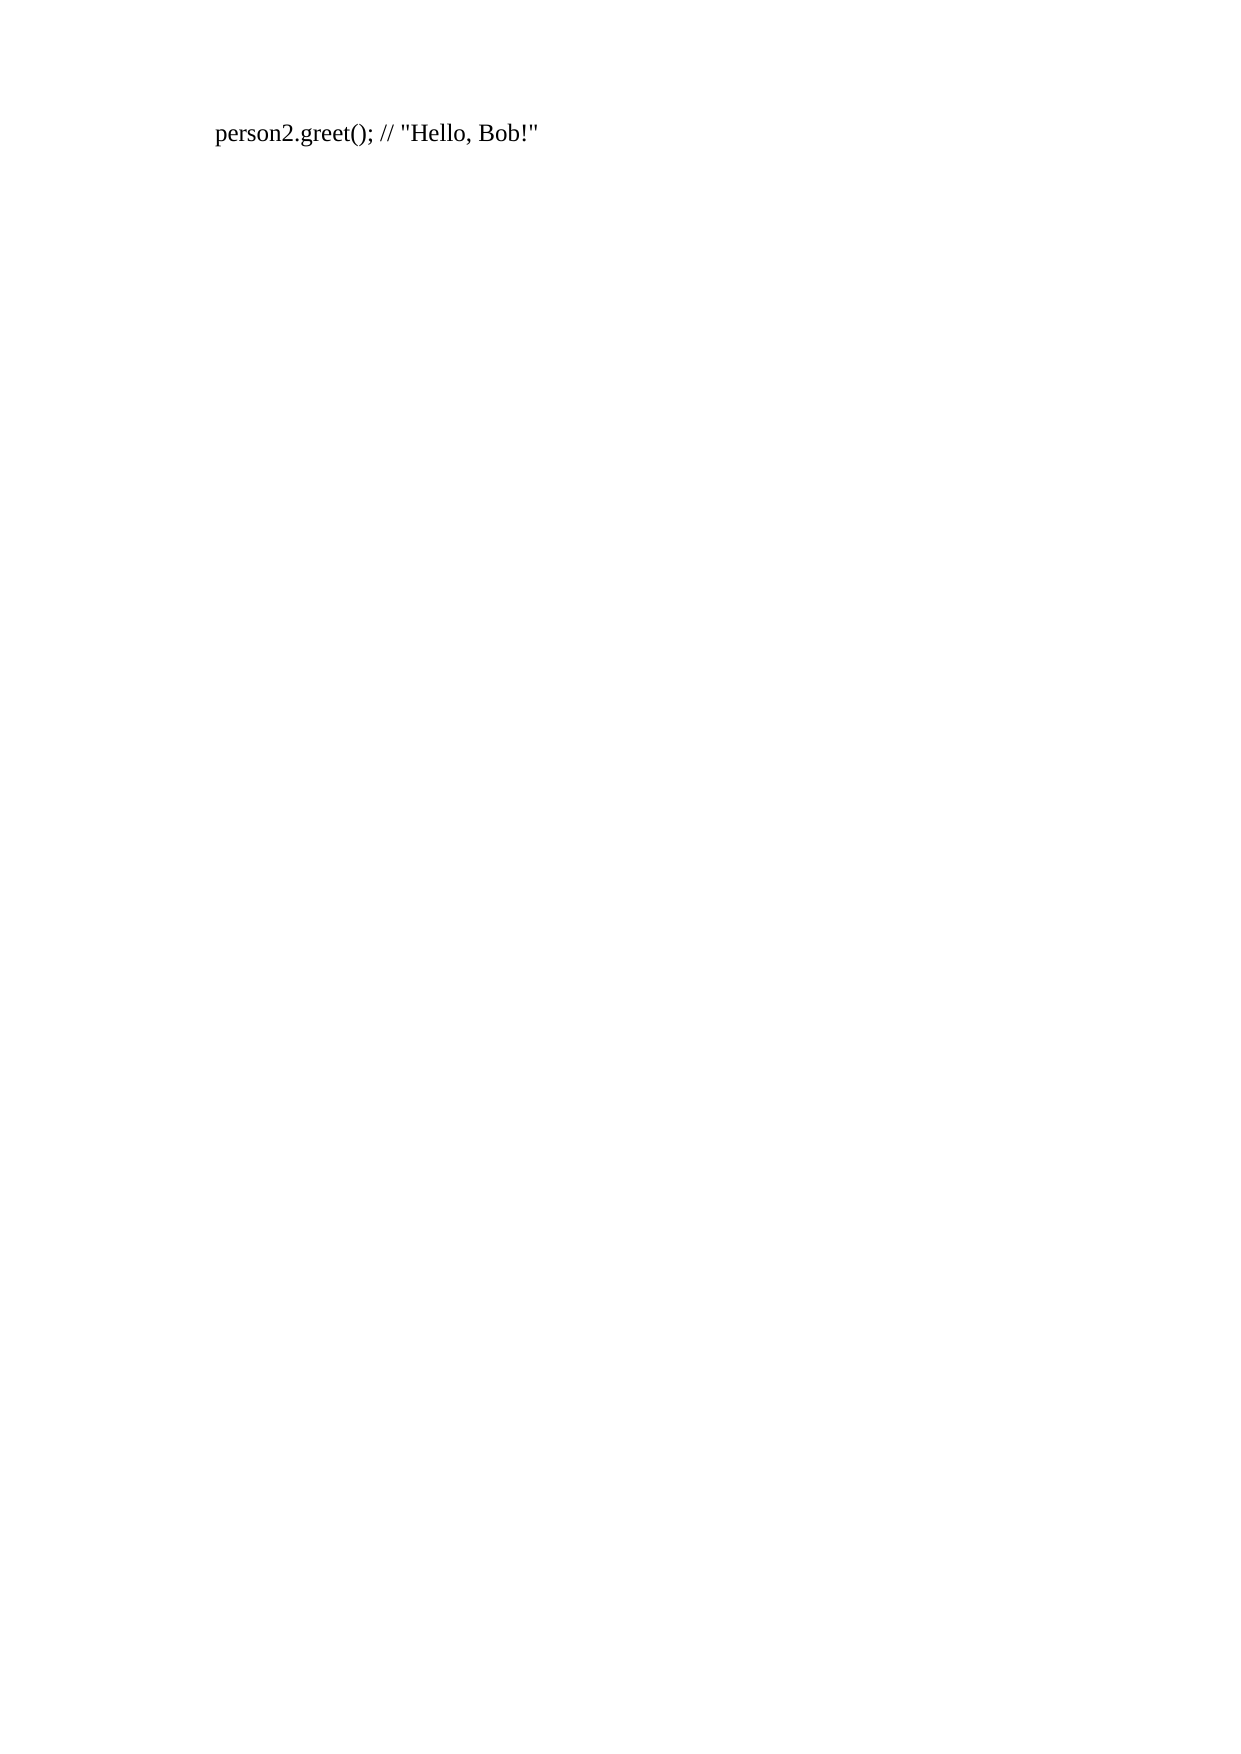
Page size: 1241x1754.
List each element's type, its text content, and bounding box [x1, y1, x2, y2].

text person2.greet(); // "Hello, Bob!" [215, 118, 1152, 147]
